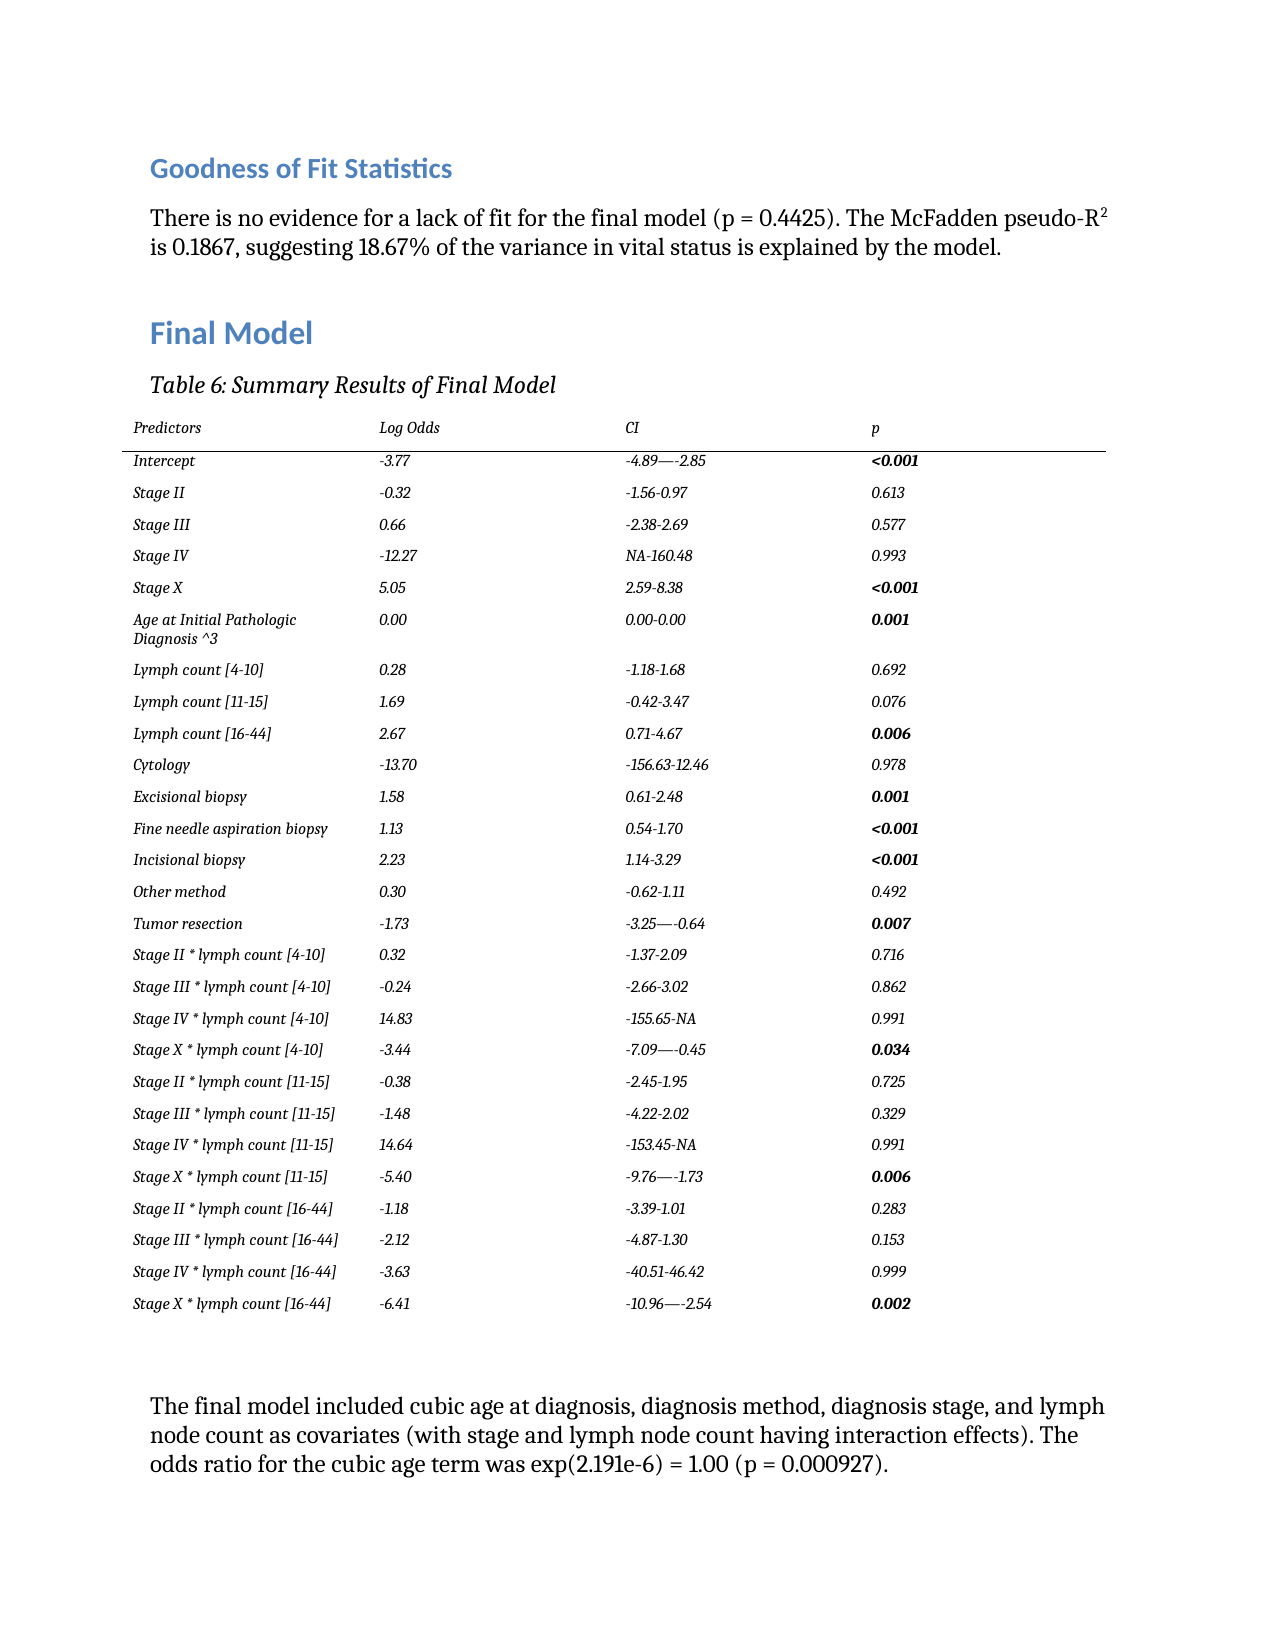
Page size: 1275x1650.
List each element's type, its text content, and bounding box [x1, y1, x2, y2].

table_cell 0.28 [368, 661, 614, 692]
table_cell -4.89—-2.85 [614, 452, 860, 483]
table_cell 0.153 [860, 1231, 1106, 1262]
table_cell Excisional biopsy [122, 788, 368, 819]
table_cell -4.22-2.02 [614, 1104, 860, 1136]
table_cell <0.001 [860, 578, 1106, 610]
table_cell NA-160.48 [614, 547, 860, 578]
table_cell -1.56-0.97 [614, 483, 860, 515]
table_cell Lymph count [4-10] [122, 661, 368, 692]
table_cell 1.69 [368, 693, 614, 724]
table_cell Stage II * lymph count [4-10] [122, 946, 368, 977]
table_cell 0.007 [860, 914, 1106, 946]
table_cell Stage X * lymph count [4-10] [122, 1041, 368, 1072]
table_cell Stage III [122, 515, 368, 547]
table_cell -2.12 [368, 1231, 614, 1262]
table_cell 0.001 [860, 610, 1106, 661]
table_cell -1.73 [368, 914, 614, 946]
table_cell -1.37-2.09 [614, 946, 860, 977]
table_cell 2.23 [368, 851, 614, 882]
table_cell Intercept [122, 452, 368, 483]
table_header CI [614, 419, 860, 451]
table_cell 0.716 [860, 946, 1106, 977]
table_cell Stage IV * lymph count [4-10] [122, 1009, 368, 1041]
table_cell 0.999 [860, 1263, 1106, 1294]
table_cell 0.32 [368, 946, 614, 977]
table_cell Stage X [122, 578, 368, 610]
table_cell Stage II * lymph count [11-15] [122, 1073, 368, 1104]
table_cell 0.613 [860, 483, 1106, 515]
table_cell Stage IV [122, 547, 368, 578]
table_cell 0.54-1.70 [614, 819, 860, 851]
table_cell Lymph count [16-44] [122, 724, 368, 756]
table_cell 0.001 [860, 788, 1106, 819]
table_cell -0.24 [368, 978, 614, 1009]
table_cell 0.076 [860, 693, 1106, 724]
table_header p [860, 419, 1106, 451]
table_cell Lymph count [11-15] [122, 693, 368, 724]
table_cell Stage III * lymph count [11-15] [122, 1104, 368, 1136]
table_cell -153.45-NA [614, 1136, 860, 1167]
table_cell -3.39-1.01 [614, 1199, 860, 1231]
table_cell 0.66 [368, 515, 614, 547]
table_cell -0.62-1.11 [614, 883, 860, 914]
table_cell 0.002 [860, 1294, 1106, 1326]
table_cell 0.61-2.48 [614, 788, 860, 819]
table_header Log Odds [368, 419, 614, 451]
table_cell -0.38 [368, 1073, 614, 1104]
table_cell <0.001 [860, 819, 1106, 851]
table_cell Age at Initial Pathologic Diagnosis ^3 [122, 610, 368, 661]
table_cell 0.30 [368, 883, 614, 914]
table_cell -2.45-1.95 [614, 1073, 860, 1104]
table_cell -0.42-3.47 [614, 693, 860, 724]
subtitle Goodness of Fit Statistics [150, 150, 1125, 186]
table_cell Incisional biopsy [122, 851, 368, 882]
table_cell 0.991 [860, 1009, 1106, 1041]
table_cell Stage IV * lymph count [16-44] [122, 1263, 368, 1294]
table_cell Stage II [122, 483, 368, 515]
table_header Predictors [122, 419, 368, 451]
table_cell -1.48 [368, 1104, 614, 1136]
table_cell -13.70 [368, 756, 614, 787]
table_cell -0.32 [368, 483, 614, 515]
table_cell 0.577 [860, 515, 1106, 547]
table_cell -155.65-NA [614, 1009, 860, 1041]
table_cell Stage II * lymph count [16-44] [122, 1199, 368, 1231]
table_cell -1.18-1.68 [614, 661, 860, 692]
table_cell 0.034 [860, 1041, 1106, 1072]
table_cell Tumor resection [122, 914, 368, 946]
table_cell -3.63 [368, 1263, 614, 1294]
table_cell 0.862 [860, 978, 1106, 1009]
table_cell 0.991 [860, 1136, 1106, 1167]
table_cell 0.006 [860, 1168, 1106, 1199]
table_cell Cytology [122, 756, 368, 787]
table_cell 0.329 [860, 1104, 1106, 1136]
table_cell Fine needle aspiration biopsy [122, 819, 368, 851]
table_cell -156.63-12.46 [614, 756, 860, 787]
table_cell 14.64 [368, 1136, 614, 1167]
subtitle Final Model [150, 312, 1125, 353]
table_cell -2.66-3.02 [614, 978, 860, 1009]
table_cell 14.83 [368, 1009, 614, 1041]
text The final model included cubic age at diagnosis, diagnosis method, diagnosis stage, and lymph node count as covariates (with stage and lymph node count having interaction effects). The odds ratio for the cubic age term was exp(2.191e-6) = 1.00 (p = 0.000927). [150, 1392, 1125, 1478]
table_cell 1.13 [368, 819, 614, 851]
table_cell -10.96—-2.54 [614, 1294, 860, 1326]
table_cell 0.283 [860, 1199, 1106, 1231]
table_cell 0.692 [860, 661, 1106, 692]
text Table 6: Summary Results of Final Model [150, 371, 1125, 400]
table_cell Stage IV * lymph count [11-15] [122, 1136, 368, 1167]
table_cell -6.41 [368, 1294, 614, 1326]
table_cell 0.492 [860, 883, 1106, 914]
table_cell 5.05 [368, 578, 614, 610]
table_cell -5.40 [368, 1168, 614, 1199]
table_cell -7.09—-0.45 [614, 1041, 860, 1072]
table_cell Stage X * lymph count [16-44] [122, 1294, 368, 1326]
table_cell 0.00-0.00 [614, 610, 860, 661]
table_cell -4.87-1.30 [614, 1231, 860, 1262]
table_cell 0.993 [860, 547, 1106, 578]
table_cell -40.51-46.42 [614, 1263, 860, 1294]
table_cell 2.67 [368, 724, 614, 756]
table_cell <0.001 [860, 452, 1106, 483]
table_cell 0.00 [368, 610, 614, 661]
table_cell 2.59-8.38 [614, 578, 860, 610]
table_cell -1.18 [368, 1199, 614, 1231]
table_cell Stage X * lymph count [11-15] [122, 1168, 368, 1199]
table_cell -12.27 [368, 547, 614, 578]
table_cell <0.001 [860, 851, 1106, 882]
table_cell -2.38-2.69 [614, 515, 860, 547]
table_cell 1.58 [368, 788, 614, 819]
table_cell 0.71-4.67 [614, 724, 860, 756]
table_cell -3.44 [368, 1041, 614, 1072]
table_cell -3.77 [368, 452, 614, 483]
table_cell -3.25—-0.64 [614, 914, 860, 946]
table_cell -9.76—-1.73 [614, 1168, 860, 1199]
table_cell 0.006 [860, 724, 1106, 756]
table_cell 0.725 [860, 1073, 1106, 1104]
table_cell Other method [122, 883, 368, 914]
table_cell 0.978 [860, 756, 1106, 787]
table_cell Stage III * lymph count [4-10] [122, 978, 368, 1009]
table_cell 1.14-3.29 [614, 851, 860, 882]
text There is no evidence for a lack of fit for the final model (p = 0.4425). The McFadden pseudo-R2 is 0.1867, suggesting 18.67% of the variance in vital status is explained by the model. [150, 204, 1125, 262]
table_cell Stage III * lymph count [16-44] [122, 1231, 368, 1262]
